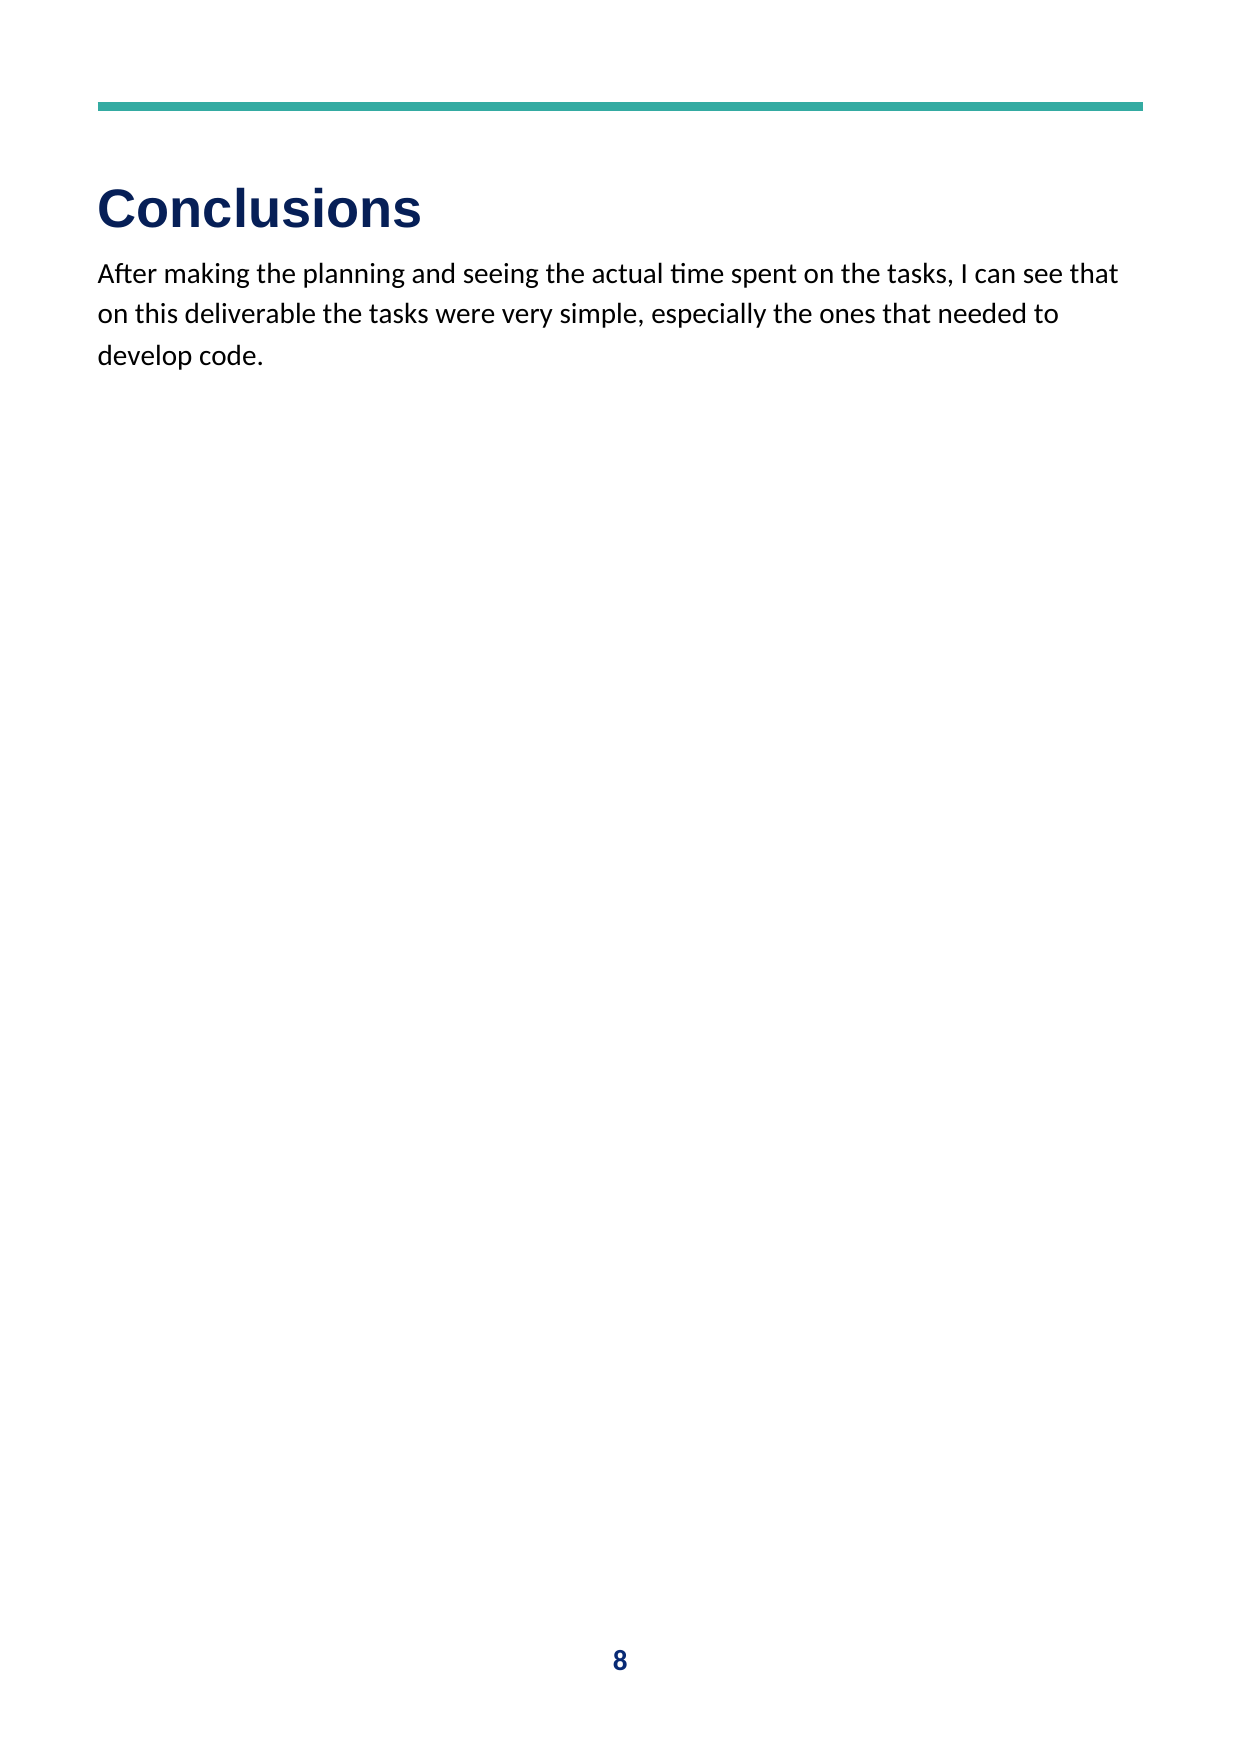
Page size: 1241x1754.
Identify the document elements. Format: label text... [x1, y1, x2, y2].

text After making the planning and seeing the actual time spent on the tasks, I can see that on this deliverable the tasks were very simple, especially the ones that needed to develop code. [97, 255, 1143, 372]
subtitle Conclusions [97, 177, 1143, 239]
